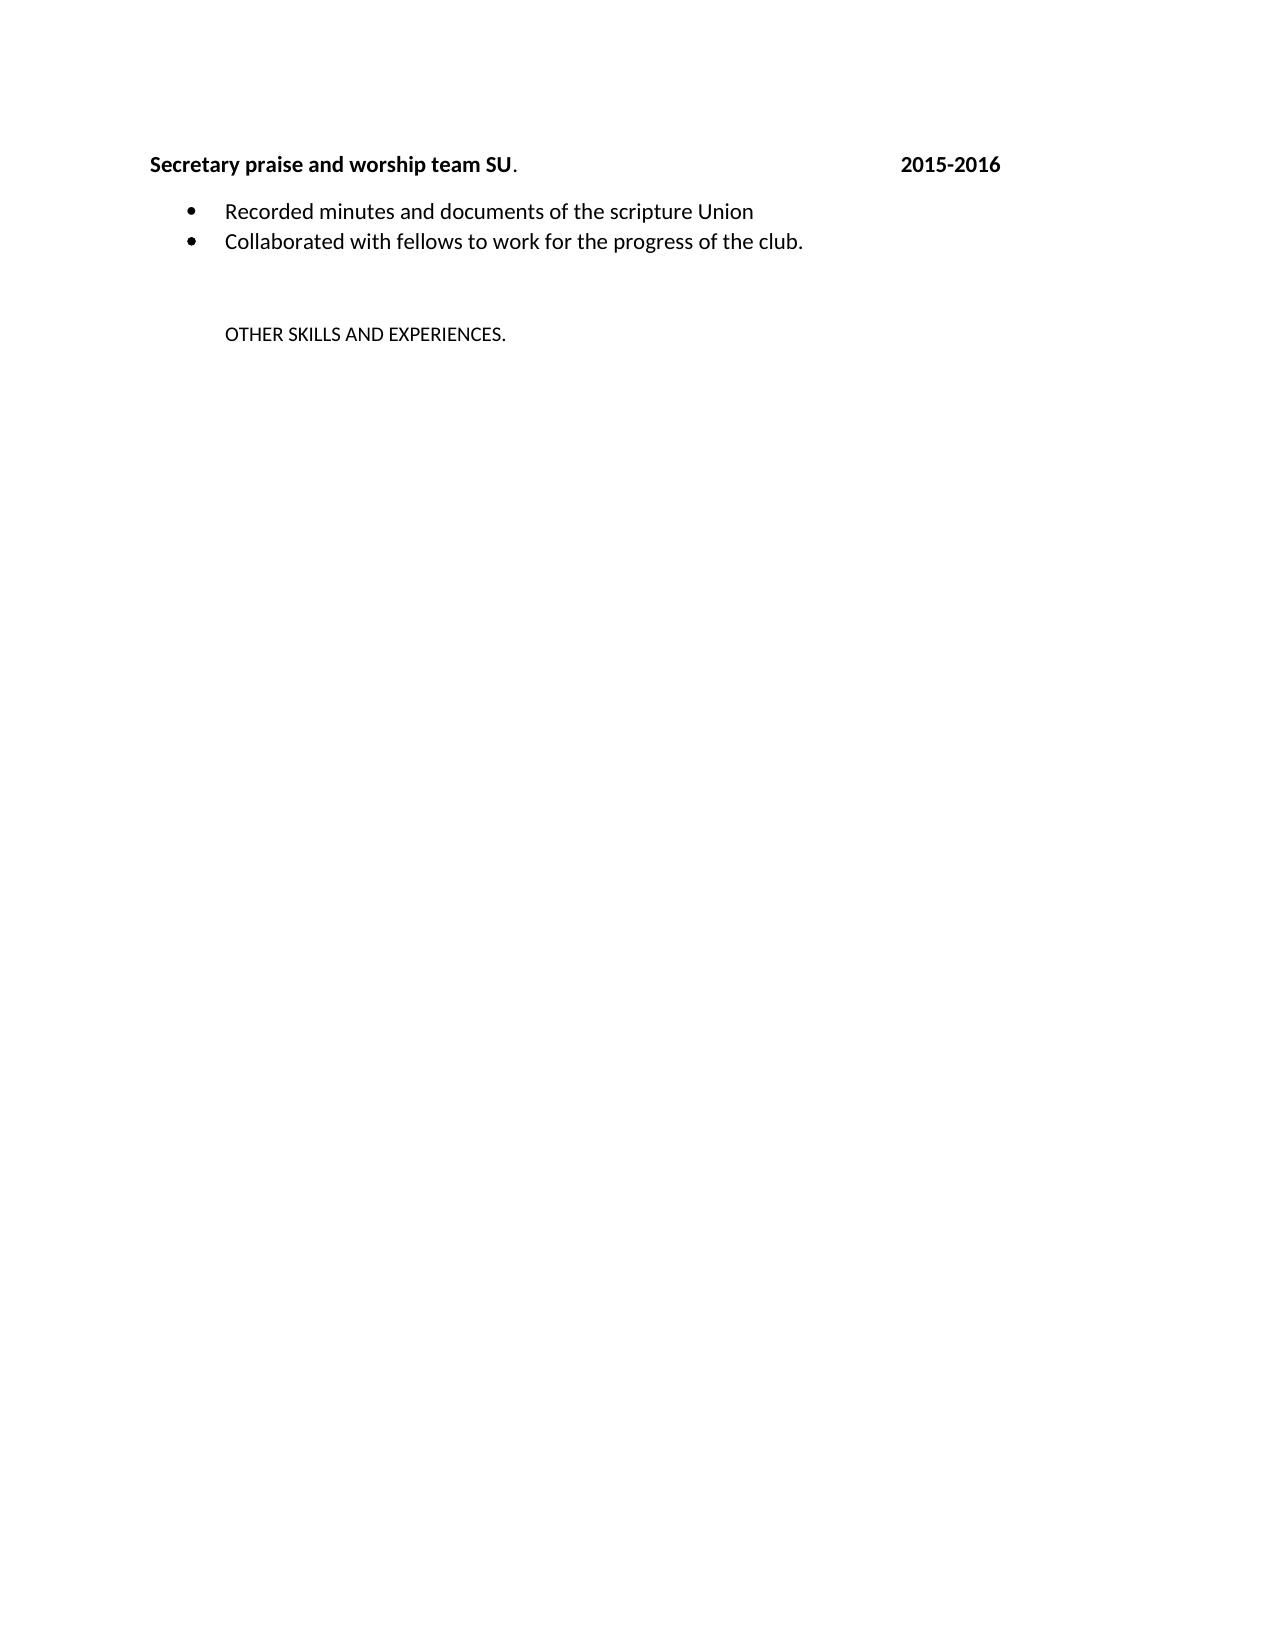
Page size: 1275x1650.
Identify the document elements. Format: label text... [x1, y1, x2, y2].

list OTHER SKILLS AND EXPERIENCES. [225, 321, 1125, 346]
list Collaborated with fellows to work for the progress of the club. [187, 227, 1125, 255]
text Secretary praise and worship team SU. 2015-2016 [150, 150, 1125, 178]
list Recorded minutes and documents of the scripture Union [187, 197, 1125, 225]
